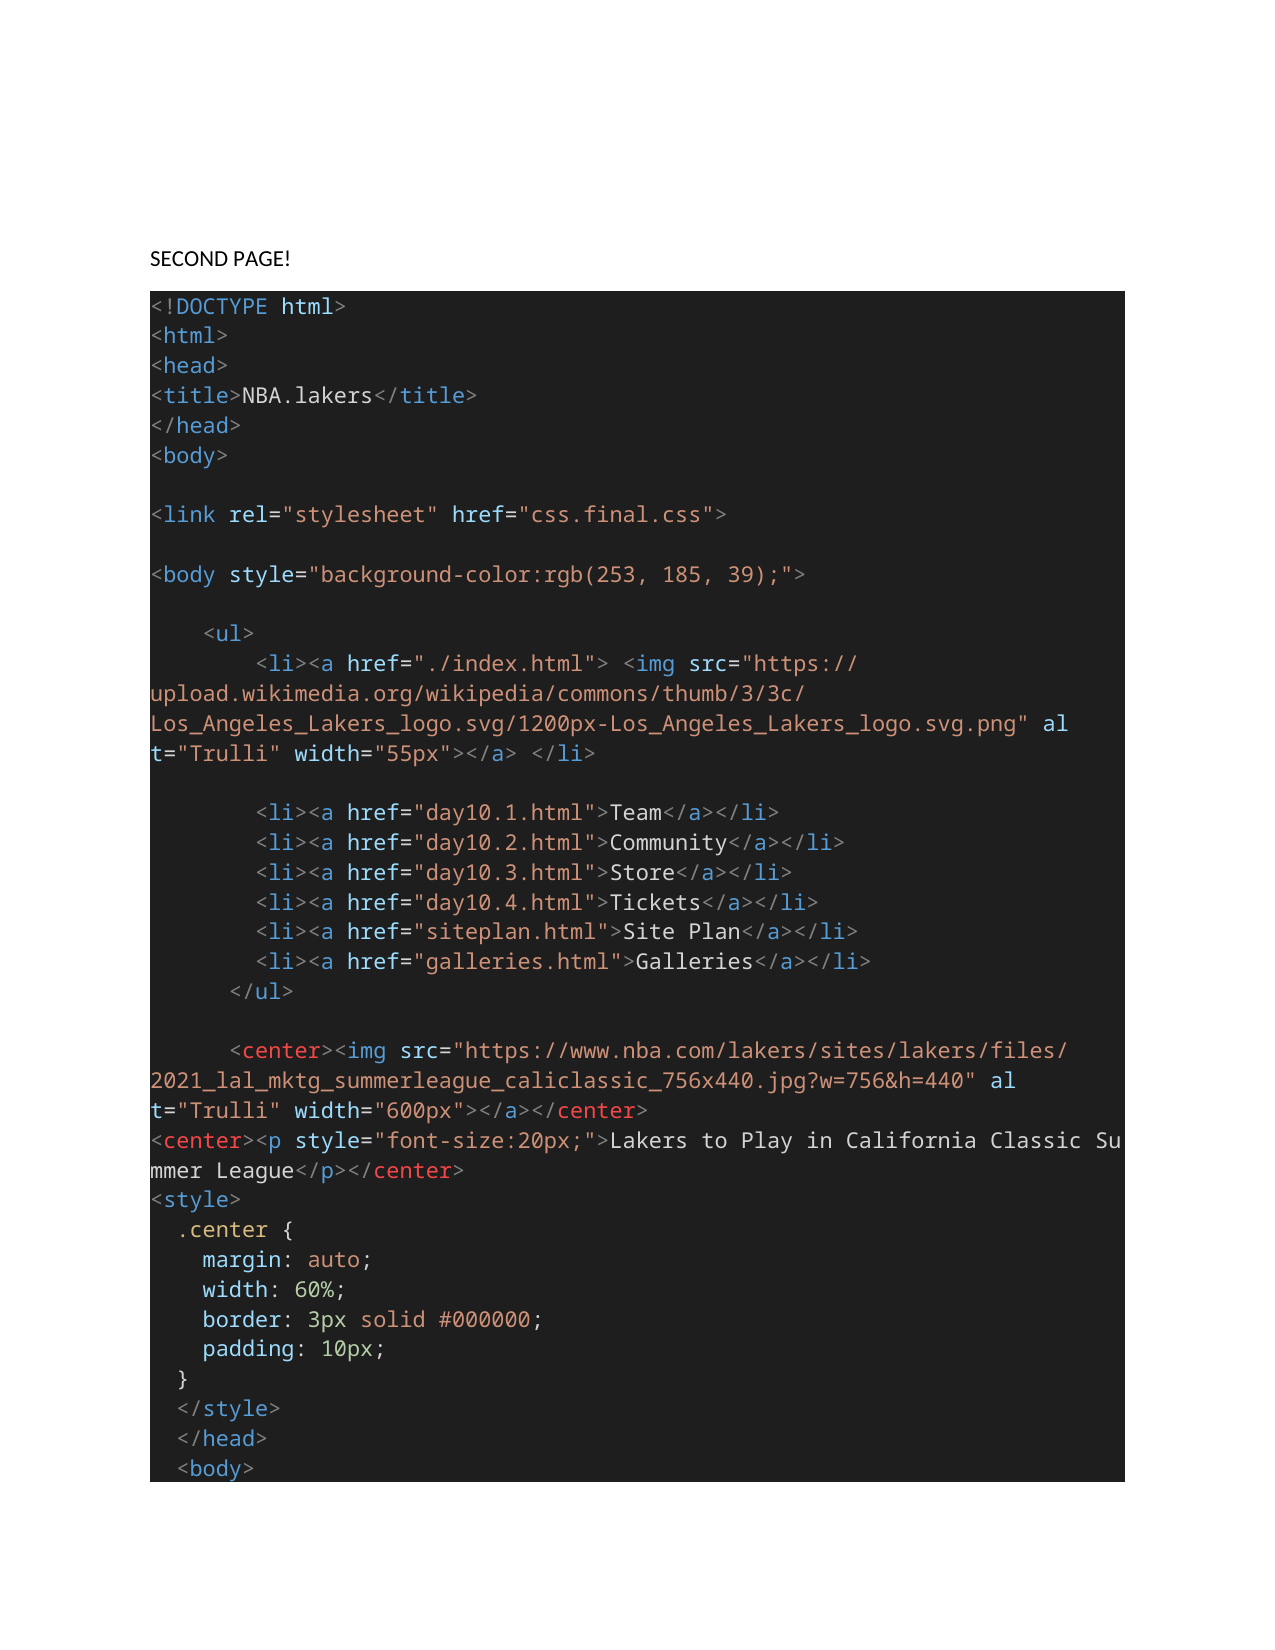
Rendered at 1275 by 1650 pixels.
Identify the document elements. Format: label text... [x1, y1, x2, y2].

text <li><a href="day10.1.html">Team</a></li> [150, 797, 1125, 827]
text <li><a href="day10.3.html">Store</a></li> [150, 857, 1125, 886]
text margin: auto; [150, 1244, 1125, 1274]
text } [150, 1363, 1125, 1393]
text <center><p style="font-size:20px;">Lakers to Play in California Classic Summer League</p></center> [150, 1125, 1125, 1184]
text <li><a href="day10.4.html">Tickets</a></li> [150, 886, 1125, 916]
text <!DOCTYPE html> [150, 291, 1125, 320]
text <li><a href="day10.2.html">Community</a></li> [150, 827, 1125, 857]
text border: 3px solid #000000; [150, 1303, 1125, 1333]
text SECOND PAGE! [150, 244, 1125, 272]
text .center { [150, 1214, 1125, 1244]
text <style> [150, 1184, 1125, 1214]
text <body> [150, 439, 1125, 469]
text <link rel="stylesheet" href="css.final.css"> [150, 499, 1125, 529]
text <center><img src="https://www.nba.com/lakers/sites/lakers/files/2021_lal_mktg_summerleague_caliclassic_756x440.jpg?w=756&h=440" alt="Trulli" width="600px"></a></center> [150, 1035, 1125, 1125]
text <li><a href="./index.html"> <img src="https://upload.wikimedia.org/wikipedia/commons/thumb/3/3c/Los_Angeles_Lakers_logo.svg/1200px-Los_Angeles_Lakers_logo.svg.png" alt="Trulli" width="55px"></a> </li> [150, 648, 1125, 767]
text padding: 10px; [150, 1333, 1125, 1363]
text <ul> [150, 618, 1125, 648]
text <body> [150, 1452, 1125, 1482]
text <head> [150, 350, 1125, 380]
text <body style="background-color:rgb(253, 185, 39);"> [150, 559, 1125, 588]
text <html> [150, 320, 1125, 350]
text </style> [150, 1393, 1125, 1423]
text <li><a href="galleries.html">Galleries</a></li> [150, 946, 1125, 976]
text width: 60%; [150, 1274, 1125, 1303]
text </ul> [150, 976, 1125, 1006]
text <li><a href="siteplan.html">Site Plan</a></li> [150, 916, 1125, 946]
text </head> [150, 1423, 1125, 1452]
text <title>NBA.lakers</title> [150, 380, 1125, 410]
text </head> [150, 410, 1125, 439]
